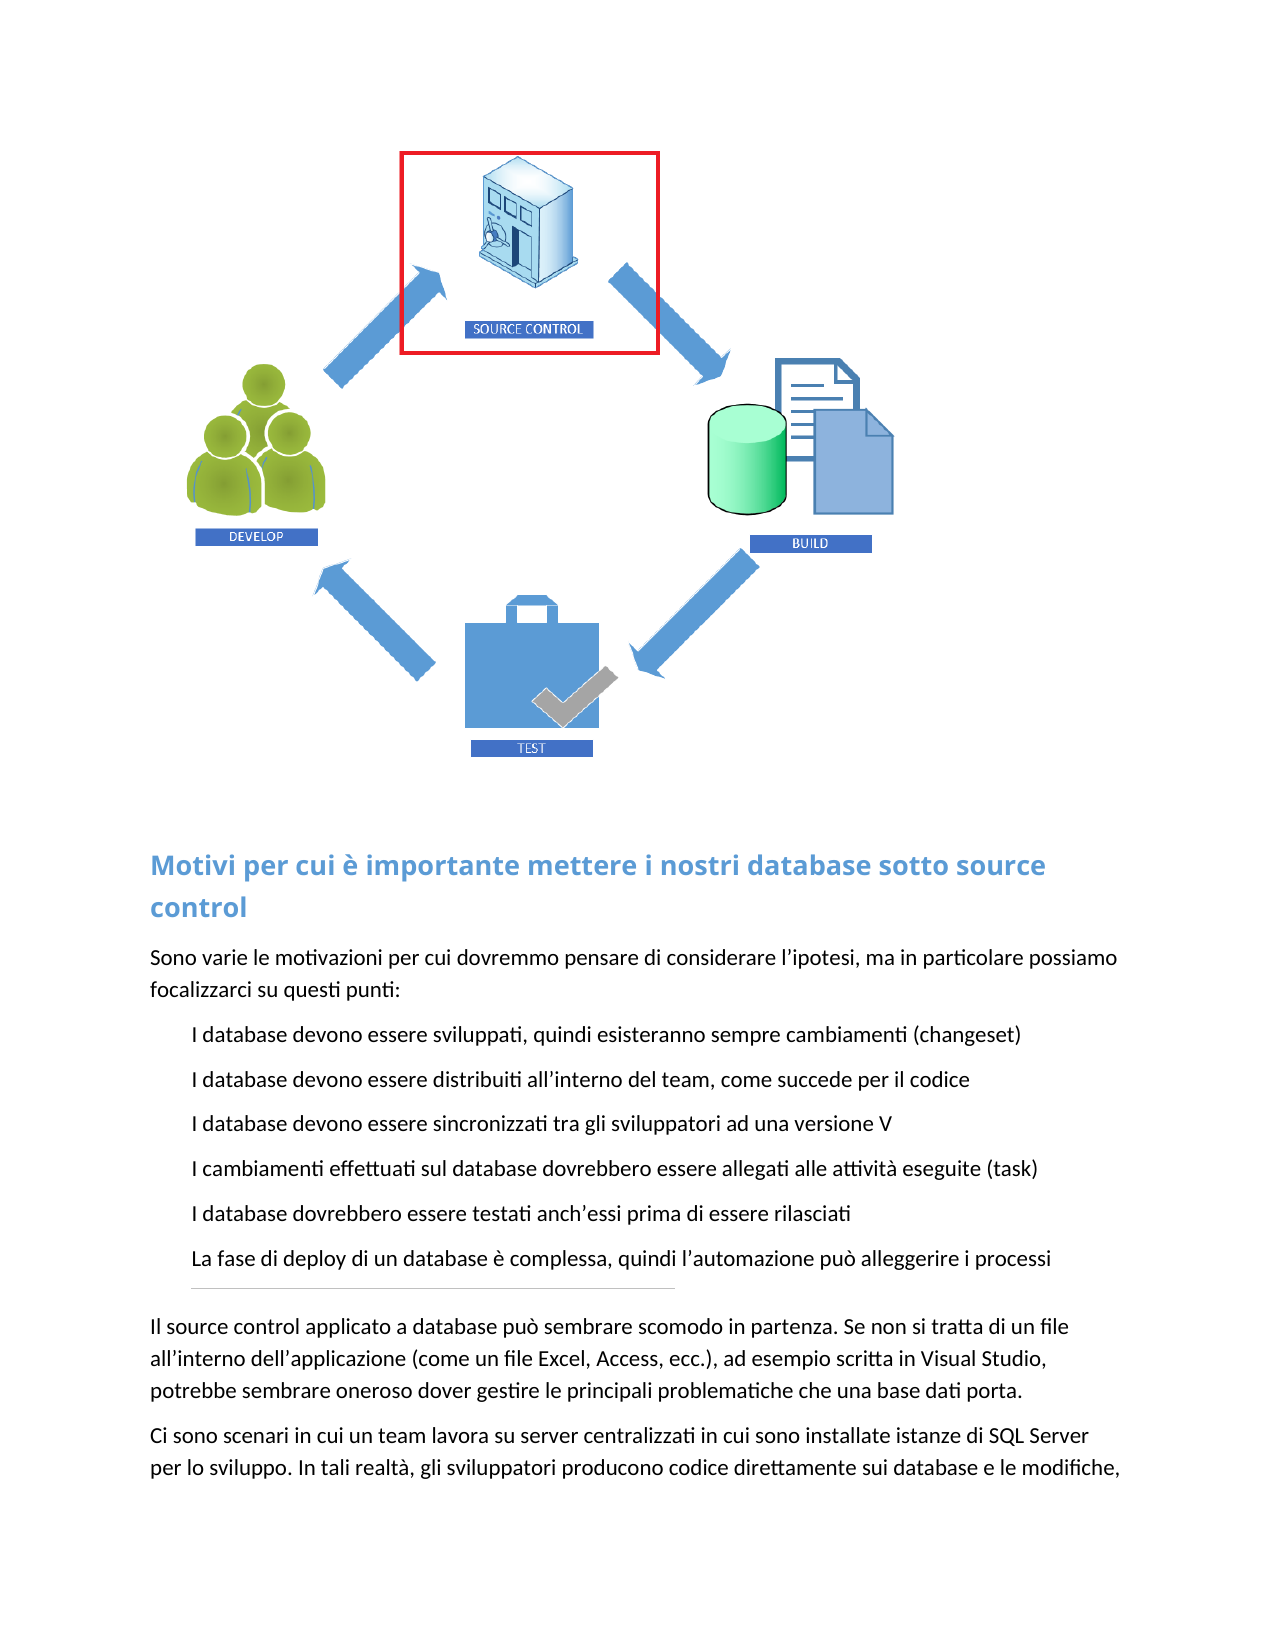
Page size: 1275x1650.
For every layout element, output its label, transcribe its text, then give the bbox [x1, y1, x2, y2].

list I cambiamenti effettuati sul database dovrebbero essere allegati alle attività eseguite (task) [191, 1154, 1125, 1182]
list I database devono essere distribuiti all’interno del team, come succede per il codice [191, 1065, 1125, 1093]
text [150, 1421, 1125, 1481]
text Il source control applicato a database può sembrare scomodo in partenza. Se non si tratta di un file all’interno dell’applicazione (come un file Excel, Access, ecc.), ad esempio scritta in Visual Studio, potrebbe sembrare oneroso dover gestire le principali problematiche che una base dati porta. [150, 1312, 1125, 1404]
list La fase di deploy di un database è complessa, quindi l’automazione può alleggerire i processi [191, 1244, 1125, 1272]
list I database dovrebbero essere testati anch’essi prima di essere rilasciati [191, 1199, 1125, 1227]
subtitle Motivi per cui è importante mettere i nostri database sotto source control [150, 846, 1125, 925]
picture [150, 150, 924, 764]
list I database devono essere sincronizzati tra gli sviluppatori ad una versione V [191, 1109, 1125, 1138]
list I database devono essere sviluppati, quindi esisteranno sempre cambiamenti (changeset) [191, 1020, 1125, 1048]
text Sono varie le motivazioni per cui dovremmo pensare di considerare l’ipotesi, ma in particolare possiamo focalizzarci su questi punti: [150, 943, 1125, 1003]
